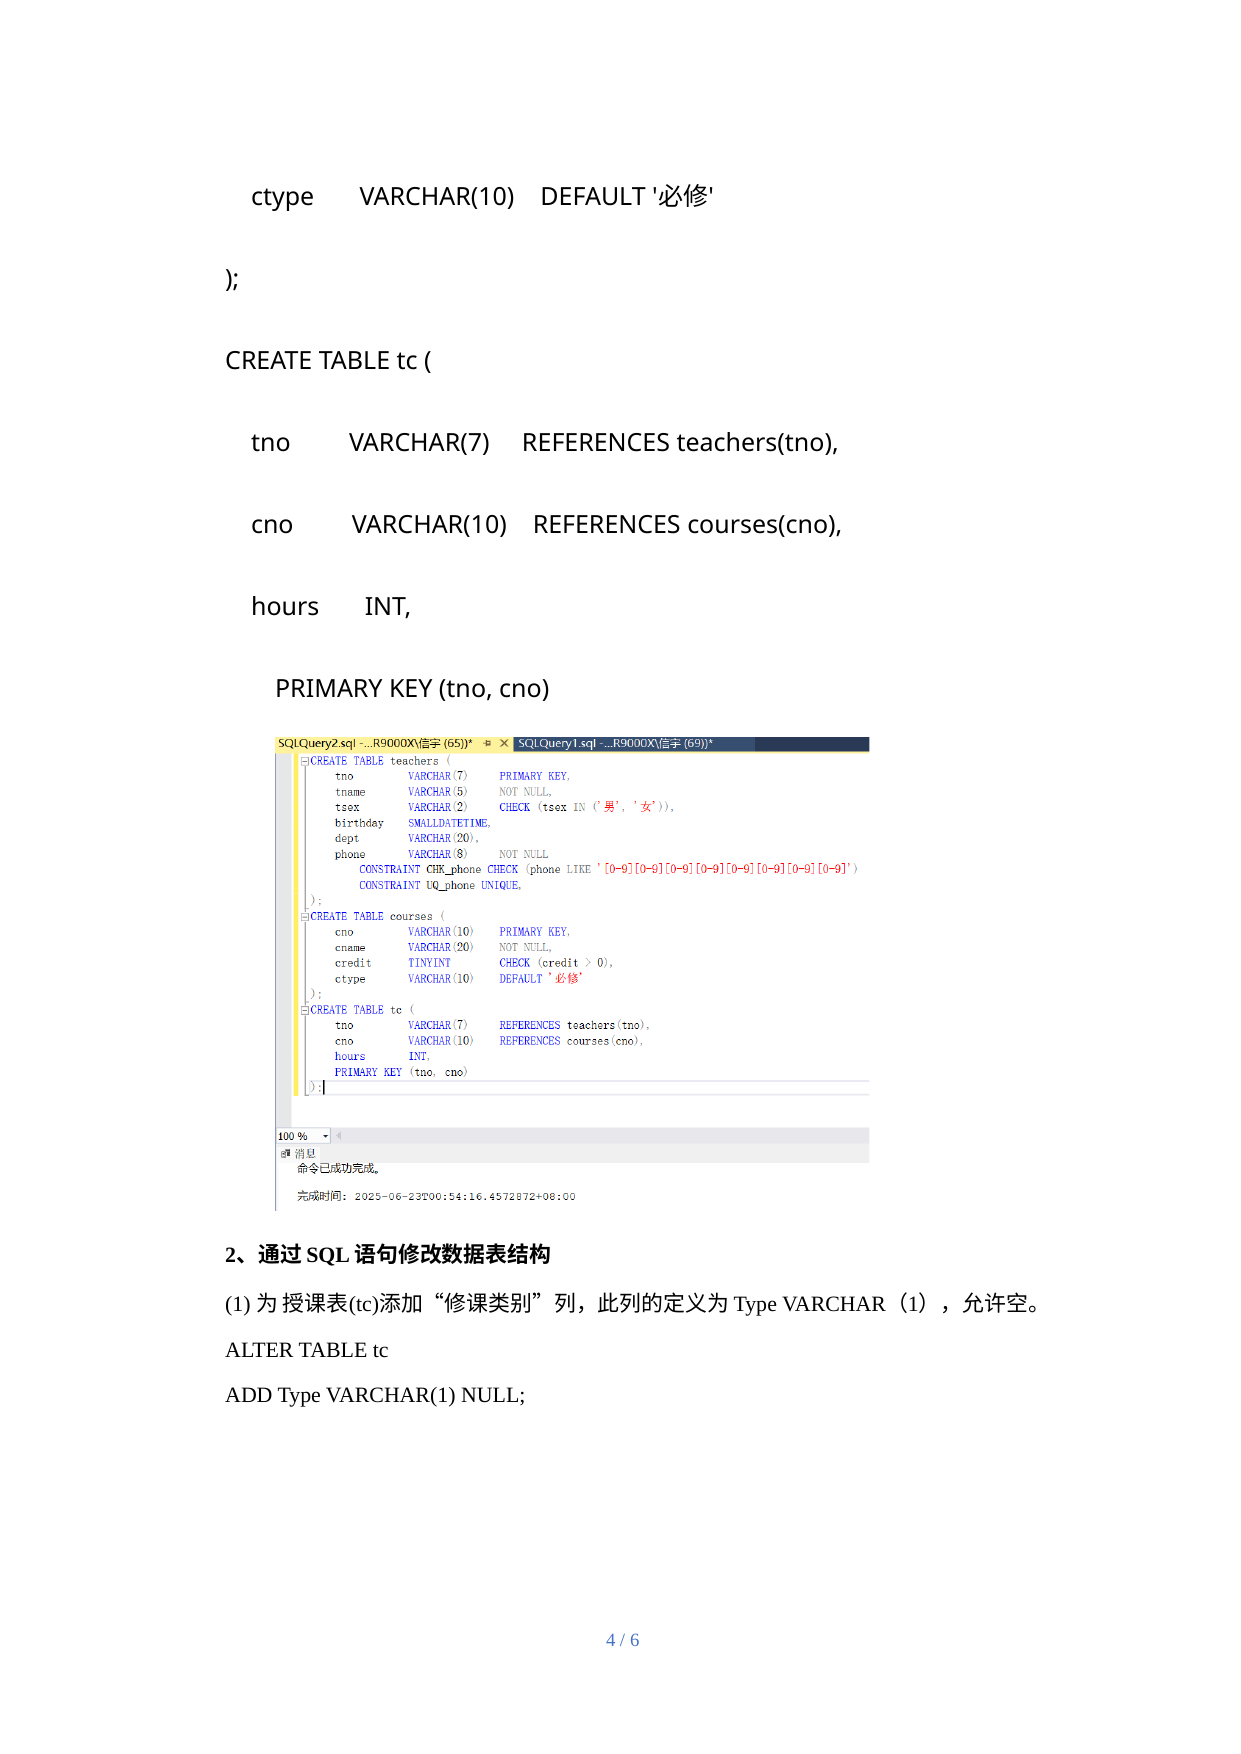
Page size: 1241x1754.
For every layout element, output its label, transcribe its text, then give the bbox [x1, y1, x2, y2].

text CREATE TABLE tc ( [225, 327, 1053, 392]
text hours INT, [225, 573, 1053, 638]
text tno VARCHAR(7) REFERENCES teachers(tno), [225, 409, 1053, 474]
text ctype VARCHAR(10) DEFAULT '必修' [225, 162, 1053, 227]
text PRIMARY KEY (tno, cno) [225, 655, 1053, 720]
text cno VARCHAR(10) REFERENCES courses(cno), [225, 491, 1053, 556]
text ADD Type VARCHAR(1) NULL; [225, 1379, 1053, 1411]
text ); [225, 245, 1053, 310]
text ALTER TABLE tc [225, 1334, 1053, 1366]
picture [275, 737, 870, 1211]
text (1) 为 授课表(tc)添加“修课类别”列，此列的定义为Type VARCHAR（1），允许空。 [225, 1285, 1053, 1318]
text 2、通过SQL语句修改数据表结构 [225, 1237, 1053, 1269]
